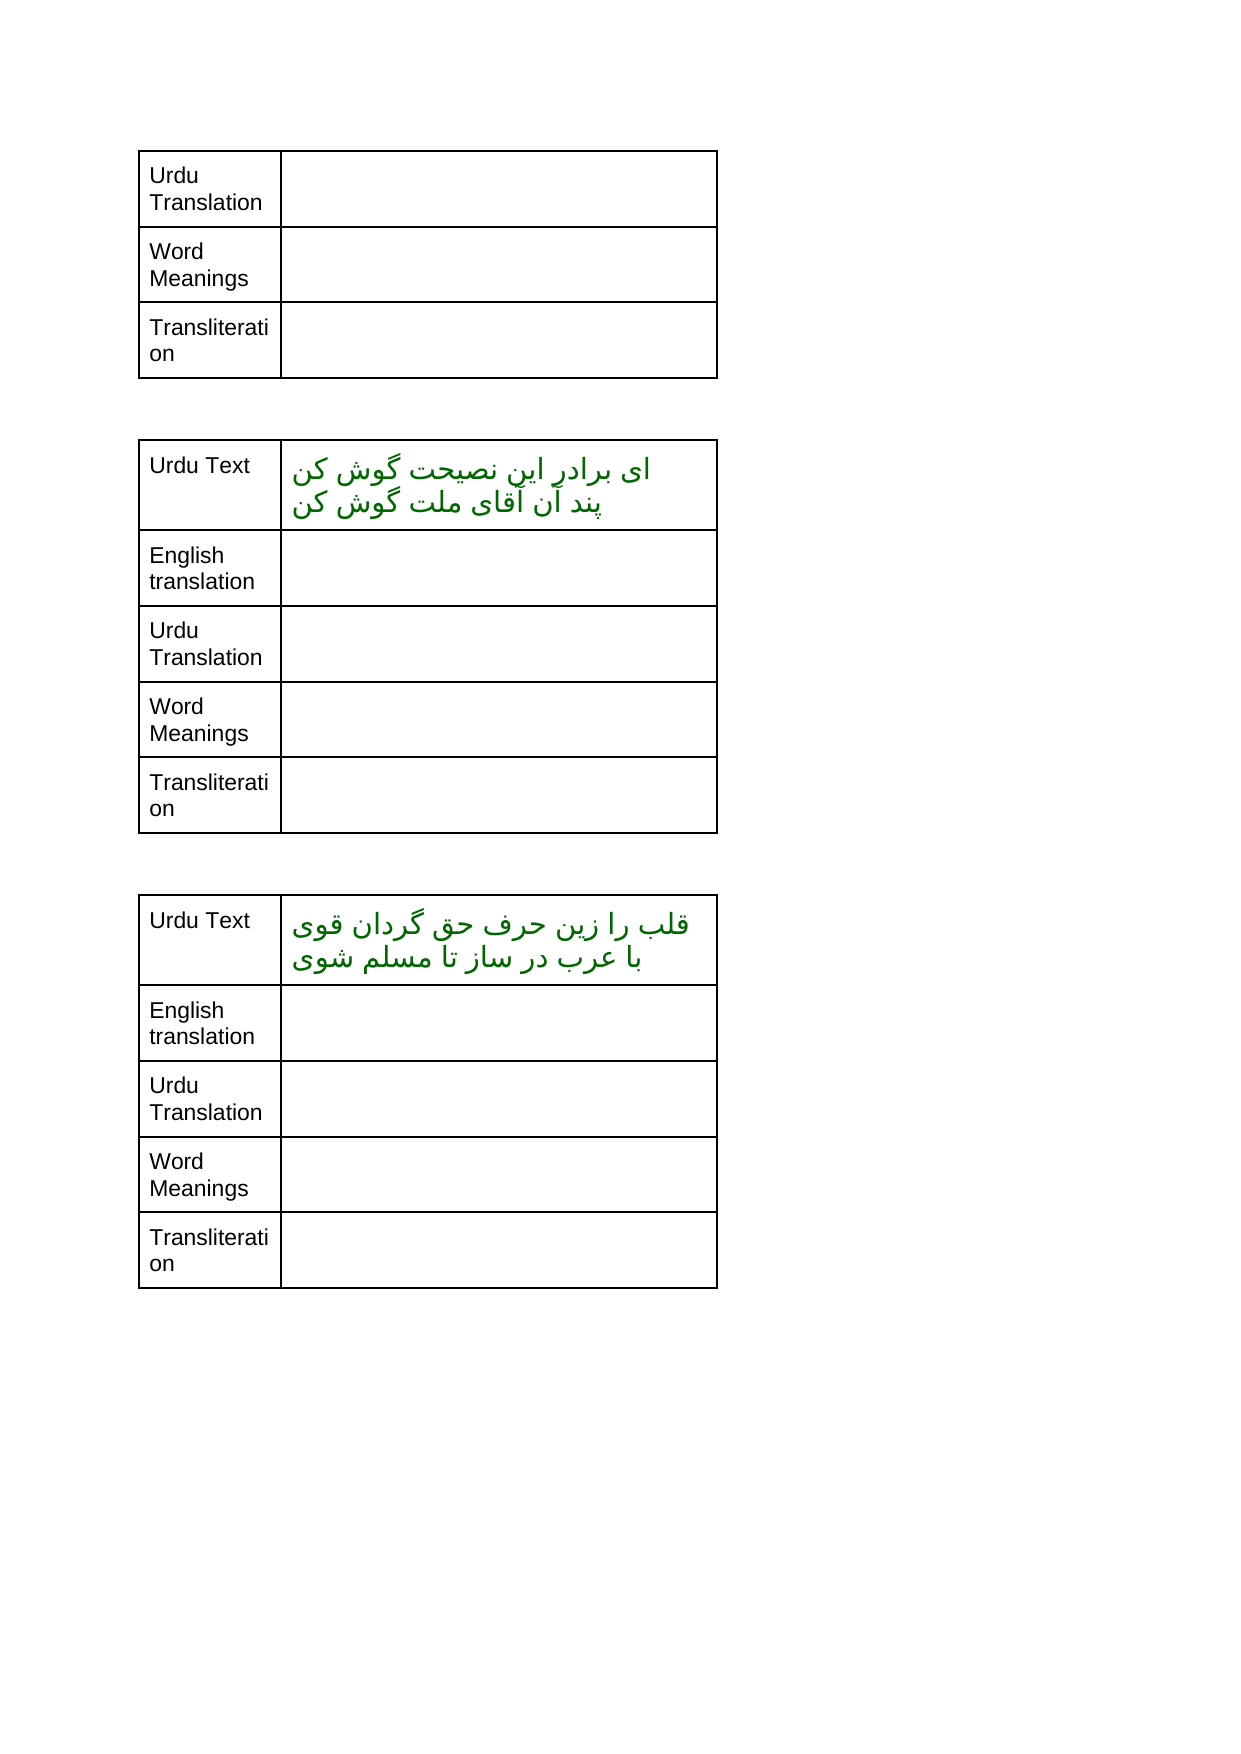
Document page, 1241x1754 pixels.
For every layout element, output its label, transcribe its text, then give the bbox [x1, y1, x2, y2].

table_header ای برادر این نصیحت گوش کن پند آن آقای ملت گوش کن [282, 441, 716, 529]
table_cell [282, 531, 716, 605]
table_cell Word Meanings [140, 1138, 280, 1211]
table_cell [282, 1138, 716, 1211]
table_header Urdu Text [140, 441, 280, 529]
table_cell [282, 1213, 716, 1287]
table_cell [282, 607, 716, 681]
table_header قلب را زین حرف حق گردان قوی با عرب در ساز تا مسلم شوی [282, 896, 716, 984]
table_cell [282, 986, 716, 1060]
table_cell [282, 152, 716, 226]
table_cell [282, 758, 716, 832]
table_cell Transliteration [140, 303, 280, 377]
table_cell English translation [140, 986, 280, 1060]
table_cell Word Meanings [140, 683, 280, 756]
table_cell [282, 303, 716, 377]
table_cell Urdu Translation [140, 152, 280, 226]
table_cell [282, 1062, 716, 1136]
table_cell [282, 228, 716, 301]
table_cell Urdu Translation [140, 1062, 280, 1136]
table_cell Urdu Translation [140, 607, 280, 681]
table_cell English translation [140, 531, 280, 605]
table_cell Word Meanings [140, 228, 280, 301]
table_cell Transliteration [140, 758, 280, 832]
table_header Urdu Text [140, 896, 280, 984]
table_cell Transliteration [140, 1213, 280, 1287]
table_cell [282, 683, 716, 756]
